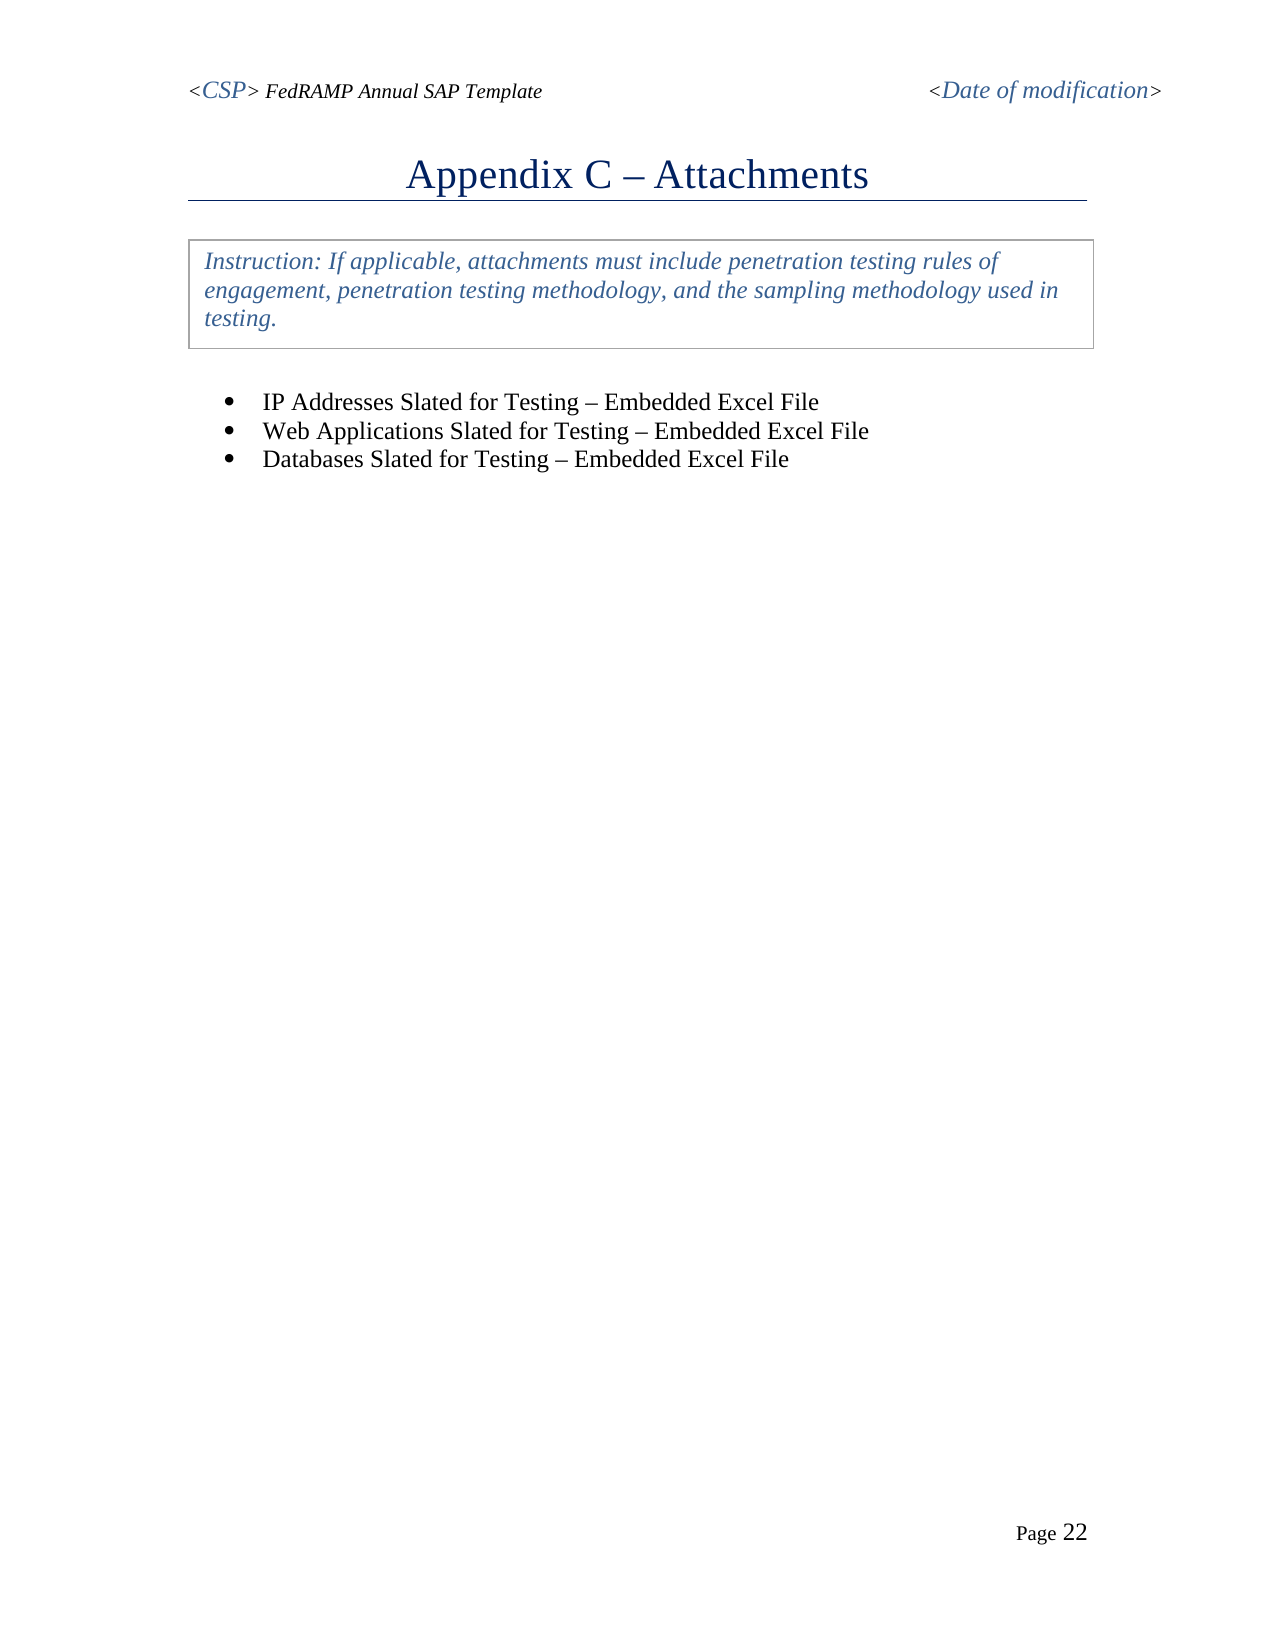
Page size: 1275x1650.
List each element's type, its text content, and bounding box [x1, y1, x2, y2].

title Appendix C – Attachments [187, 150, 1087, 201]
list Databases Slated for Testing – Embedded Excel File [225, 444, 1087, 473]
list Web Applications Slated for Testing – Embedded Excel File [225, 416, 1087, 444]
list IP Addresses Slated for Testing – Embedded Excel File [225, 387, 1087, 416]
